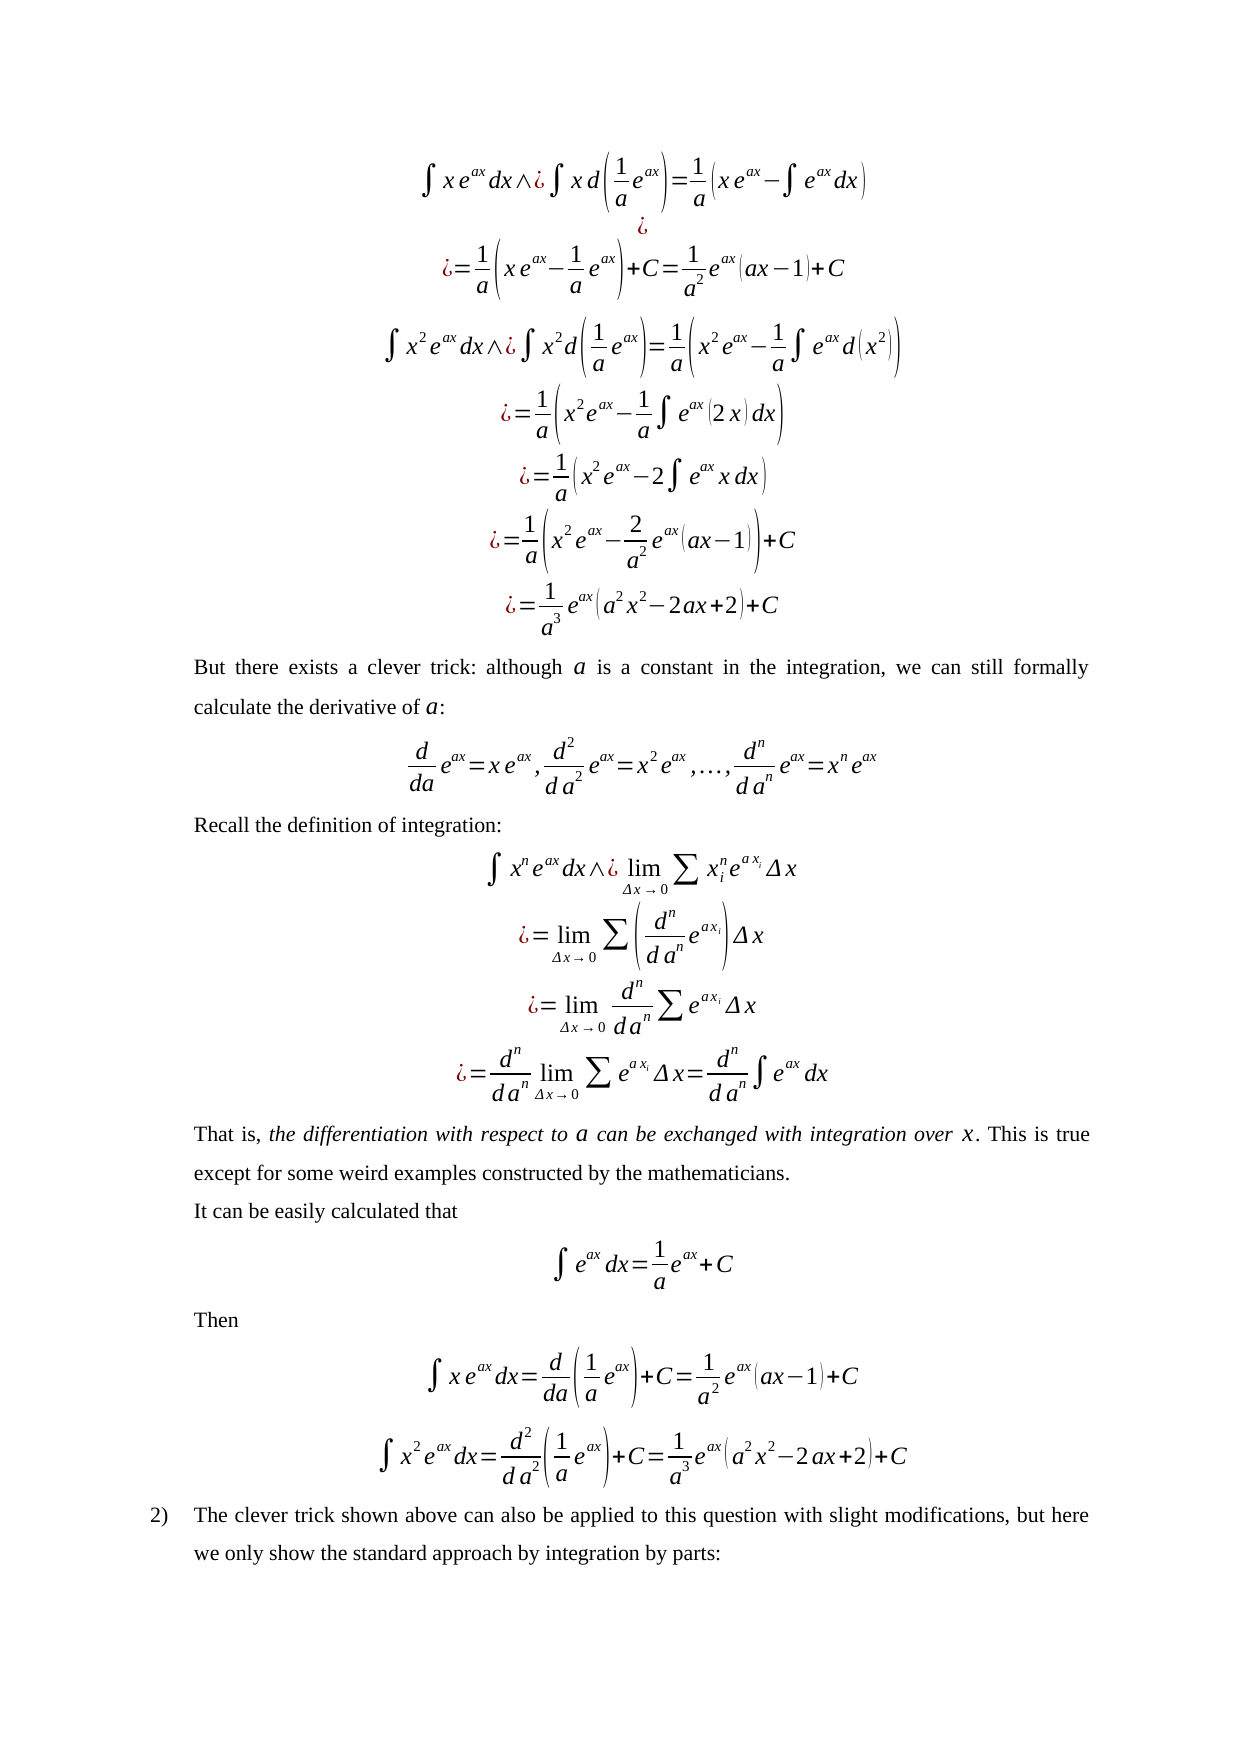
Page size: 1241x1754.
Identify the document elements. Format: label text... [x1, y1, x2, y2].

list Then [194, 1307, 1090, 1333]
list The clever trick shown above can also be applied to this question with slight modifications, but here we only show the standard approach by integration by parts: [150, 1502, 1090, 1565]
list Recall the definition of integration: [194, 812, 1090, 837]
list That is, the differentiation with respect to can be exchanged with integration over . This is true except for some weird examples constructed by the mathematicians. [194, 1120, 1090, 1186]
list It can be easily calculated that [194, 1198, 1090, 1223]
list But there exists a clever trick: although is a constant in the integration, we can still formally calculate the derivative of : [194, 653, 1090, 721]
